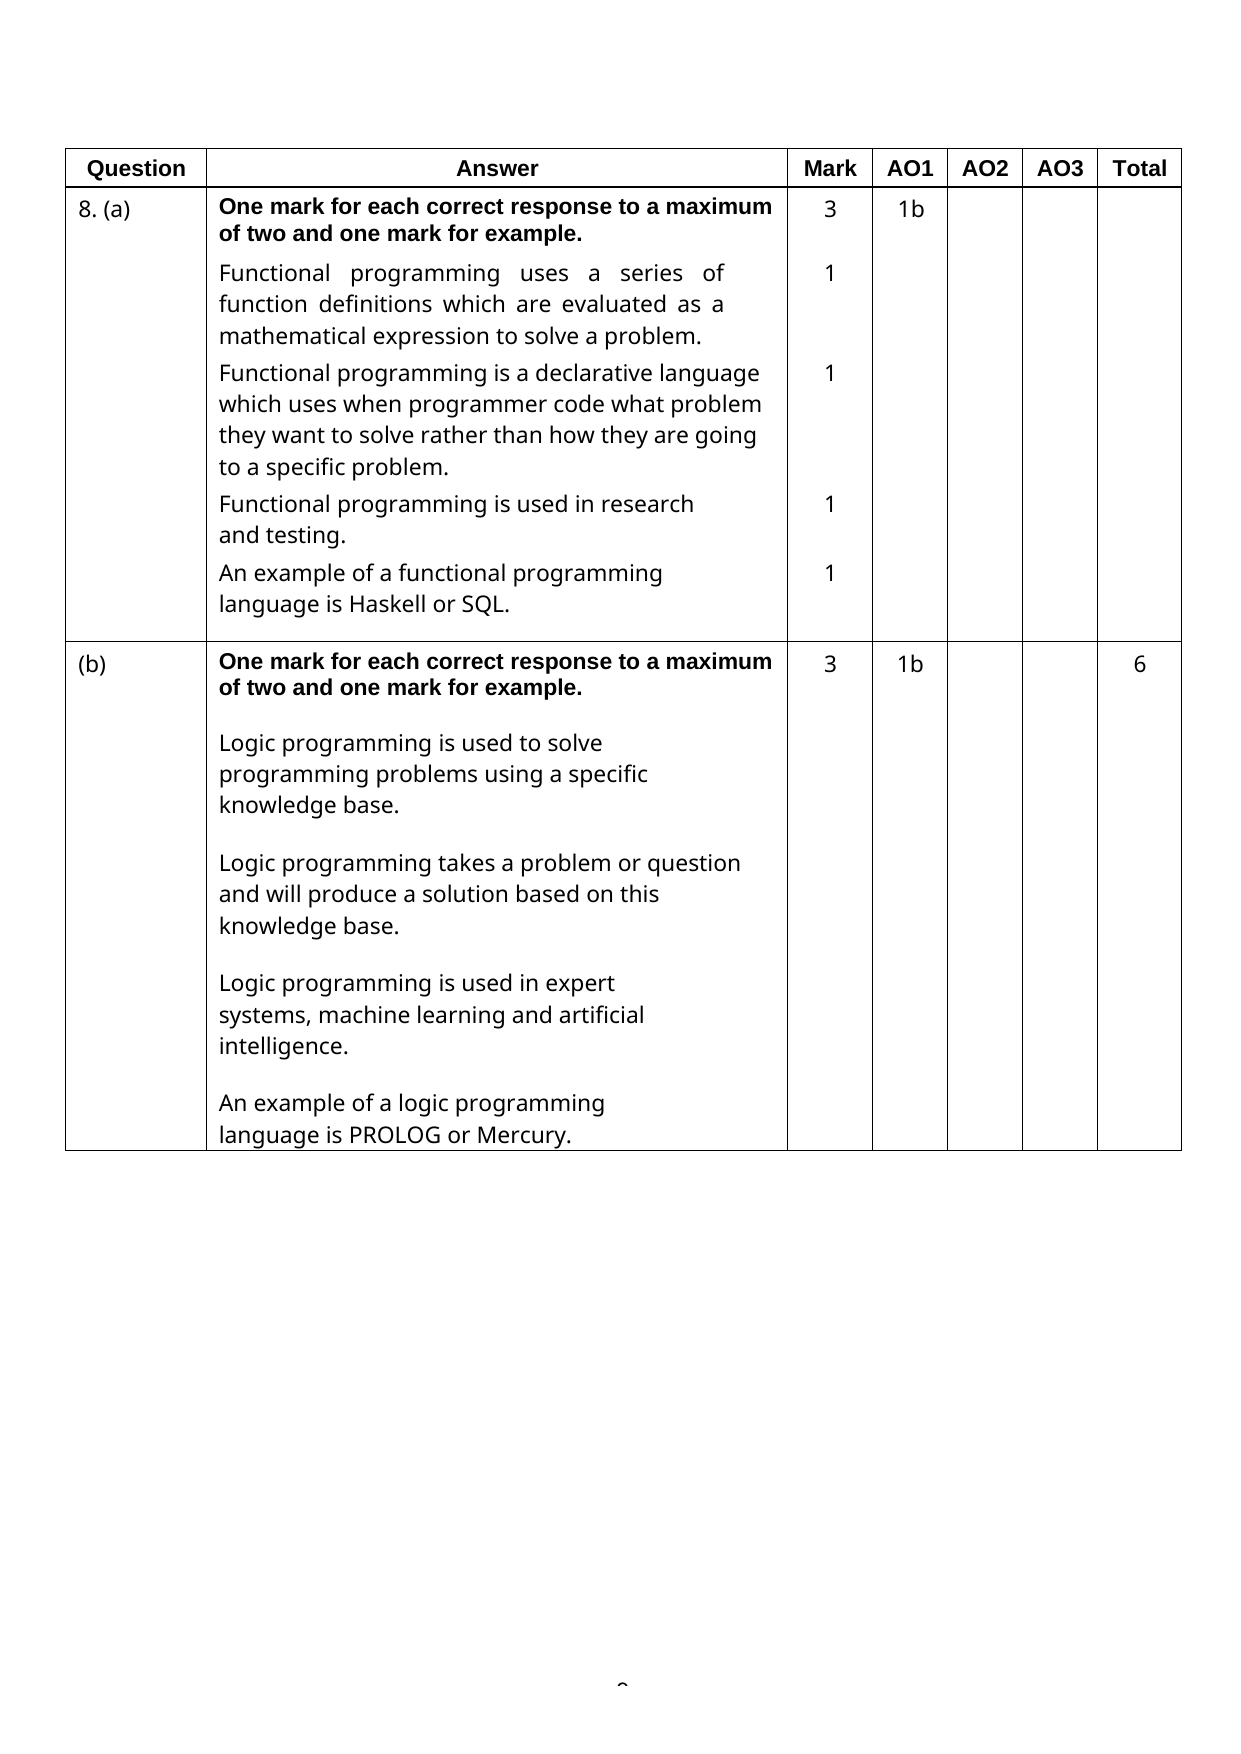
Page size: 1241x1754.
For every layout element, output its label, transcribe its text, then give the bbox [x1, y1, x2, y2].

table_header Question [66, 149, 206, 186]
table_cell 1 [788, 351, 872, 482]
table_cell [1098, 188, 1181, 641]
table_header AO2 [948, 149, 1022, 186]
table_header AO3 [1023, 149, 1097, 186]
table_cell Functional programming is a declarative language which uses when programmer code what problem they want to solve rather than how they are going to a specific problem. [207, 351, 787, 482]
table_header Mark [788, 149, 872, 186]
table_cell [1023, 188, 1097, 641]
table_cell 3 [788, 642, 872, 1150]
table_cell 3 [788, 188, 872, 251]
table_header Total [1098, 149, 1181, 186]
table_cell 8. (a) [66, 188, 206, 641]
table_cell One mark for each correct response to a maximum of two and one mark for example. Logic programming is used to solve programming problems using a specific knowledge base. Logic programming takes a problem or question and will produce a solution based on this knowledge base. Logic programming is used in expert systems, machine learning and artificial intelligence. An example of a logic programming language is PROLOG or Mercury. [207, 642, 787, 1150]
table_cell Functional programming is used in research and testing. [207, 482, 787, 551]
table_cell Functional programming uses a series of function definitions which are evaluated as a mathematical expression to solve a problem. [207, 251, 787, 351]
table_cell [948, 642, 1022, 1150]
table_cell An example of a functional programming language is Haskell or SQL. [207, 551, 787, 641]
table_cell 1b [873, 188, 947, 641]
table_header Answer [207, 149, 787, 186]
table_cell 1 [788, 551, 872, 641]
table_cell 1b [873, 642, 947, 1150]
table_cell 1 [788, 482, 872, 551]
table_cell (b) [66, 642, 206, 1150]
table_header AO1 [873, 149, 947, 186]
table_cell 6 [1098, 642, 1181, 1150]
table_cell [1023, 642, 1097, 1150]
table_cell [948, 188, 1022, 641]
table_cell One mark for each correct response to a maximum of two and one mark for example. [207, 188, 787, 251]
table_cell 1 [788, 251, 872, 351]
